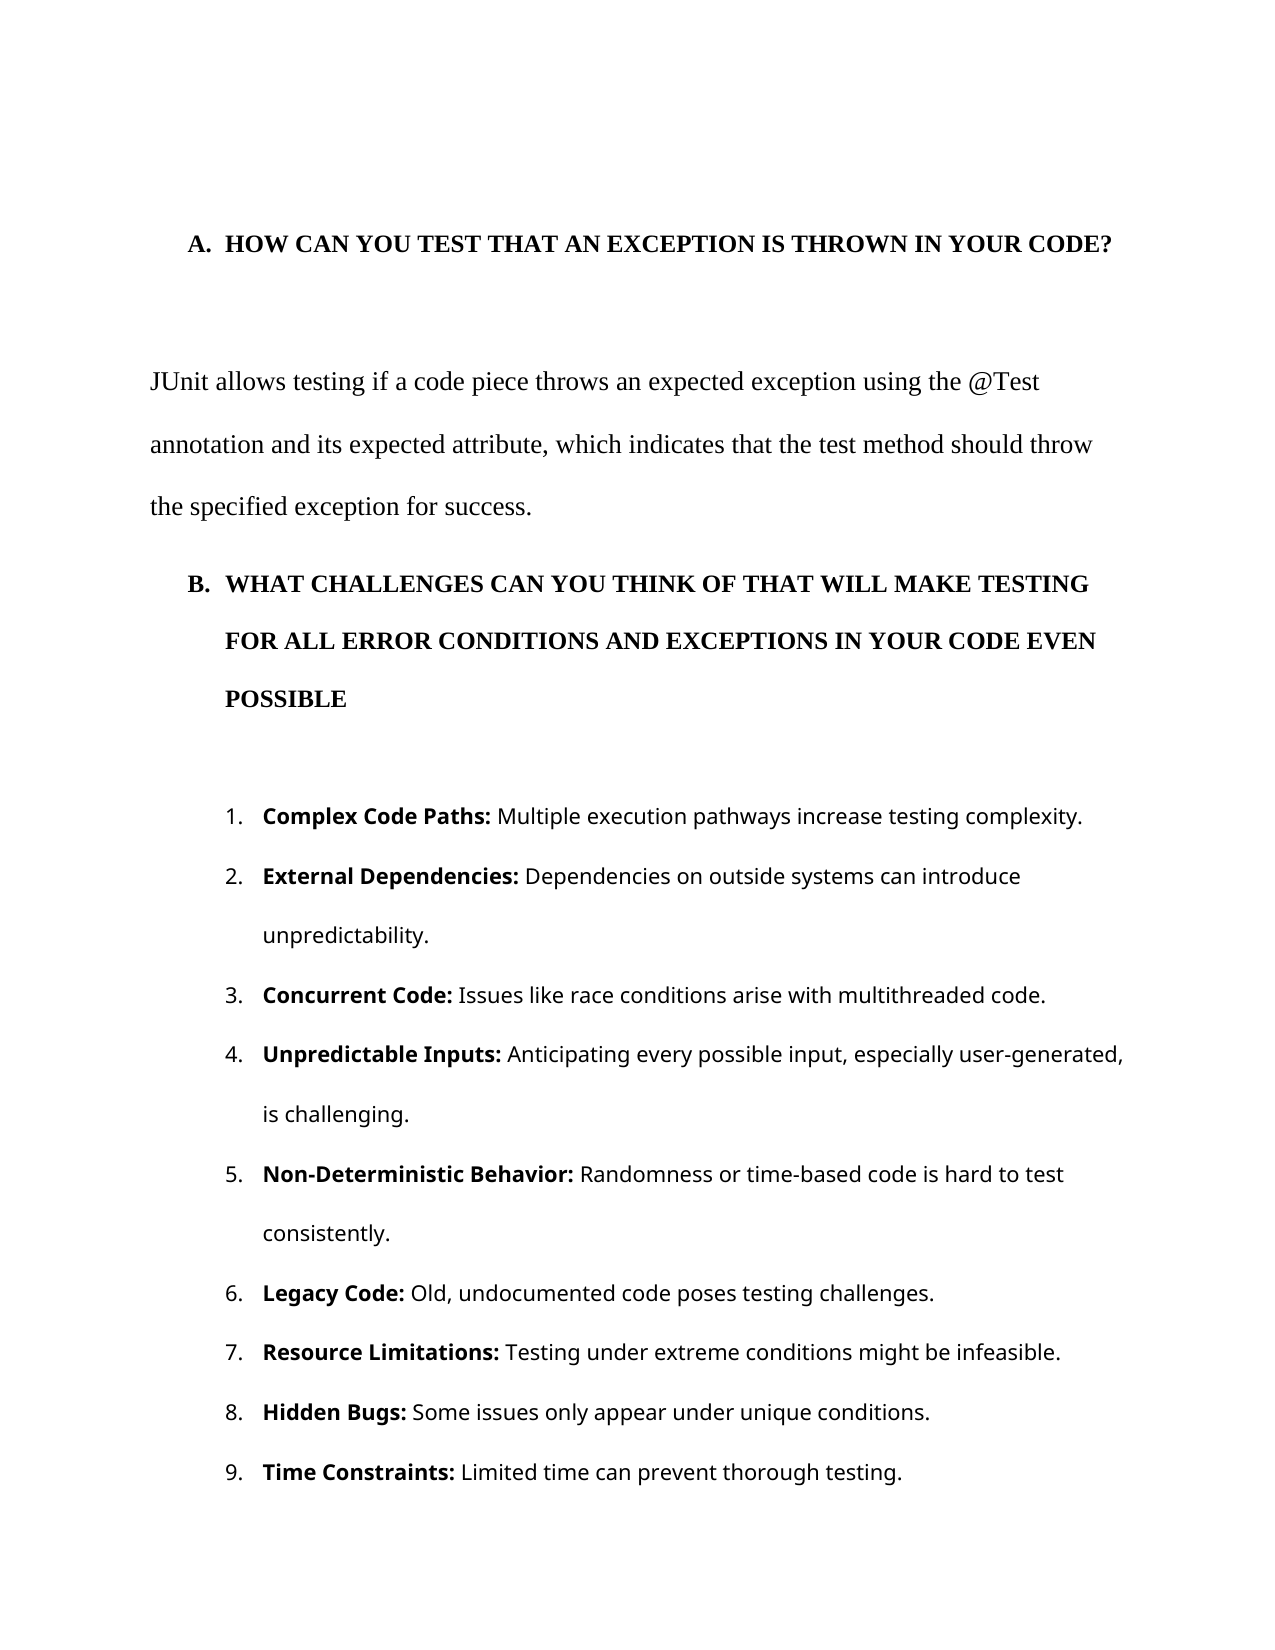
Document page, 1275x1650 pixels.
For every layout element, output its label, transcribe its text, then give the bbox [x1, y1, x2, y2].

list Legacy Code: Old, undocumented code poses testing challenges. [225, 1278, 1125, 1307]
list HOW CAN YOU TEST THAT AN EXCEPTION IS THROWN IN YOUR CODE? [187, 229, 1125, 258]
list Concurrent Code: Issues like race conditions arise with multithreaded code. [225, 980, 1125, 1009]
list Hidden Bugs: Some issues only appear under unique conditions. [225, 1397, 1125, 1427]
text JUnit allows testing if a code piece throws an expected exception using the @Test annotation and its expected attribute, which indicates that the test method should throw the specified exception for success. [150, 365, 1125, 521]
list Complex Code Paths: Multiple execution pathways increase testing complexity. [225, 801, 1125, 831]
list WHAT CHALLENGES CAN YOU THINK OF THAT WILL MAKE TESTING FOR ALL ERROR CONDITIONS AND EXCEPTIONS IN YOUR CODE EVEN POSSIBLE [187, 569, 1125, 713]
list Time Constraints: Limited time can prevent thorough testing. [225, 1456, 1125, 1486]
list Non-Deterministic Behavior: Randomness or time-based code is hard to test consistently. [225, 1158, 1125, 1248]
list External Dependencies: Dependencies on outside systems can introduce unpredictability. [225, 861, 1125, 950]
list Resource Limitations: Testing under extreme conditions might be infeasible. [225, 1337, 1125, 1367]
list Unpredictable Inputs: Anticipating every possible input, especially user-generated, is challenging. [225, 1039, 1125, 1129]
